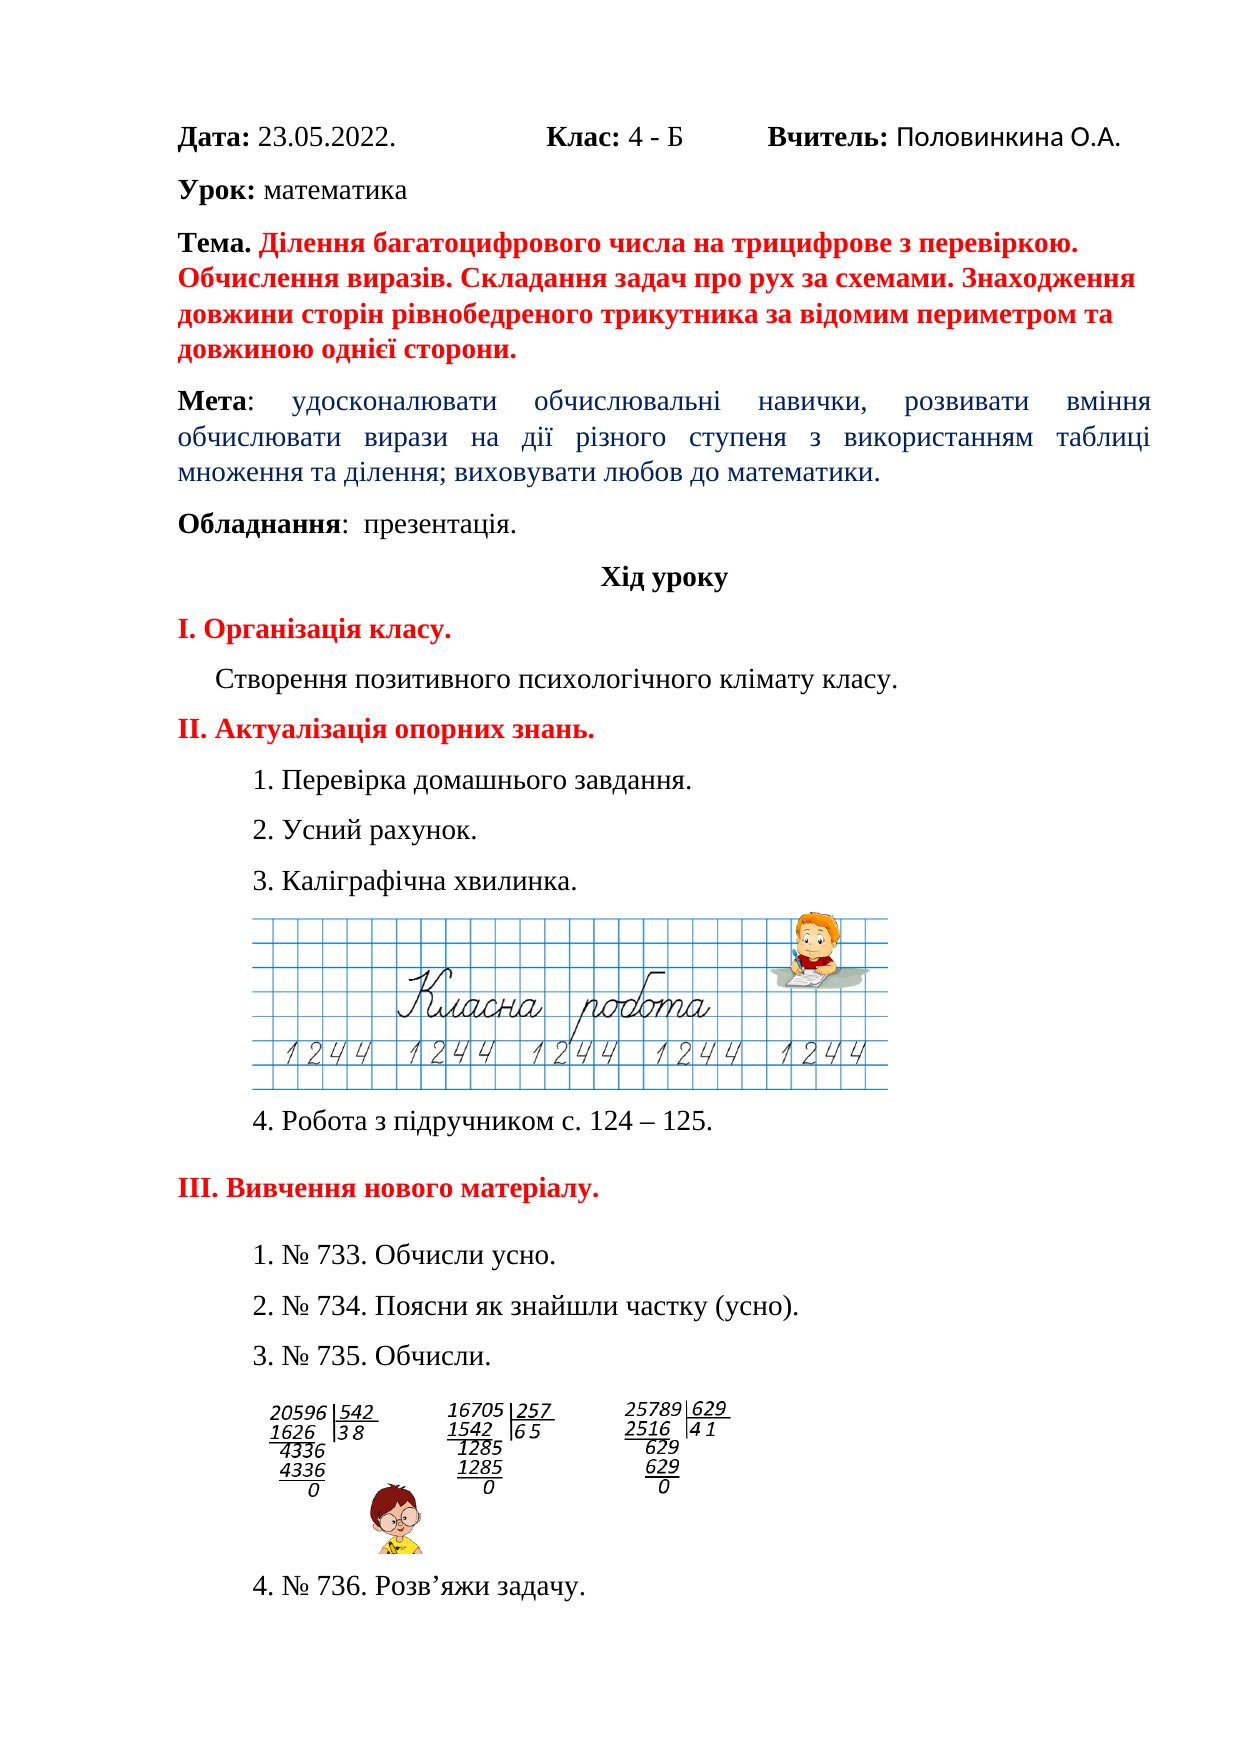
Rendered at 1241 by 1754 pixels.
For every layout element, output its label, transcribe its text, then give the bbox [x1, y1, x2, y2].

list 1. Перевірка домашнього завдання. [252, 762, 1152, 796]
picture [252, 1388, 739, 1554]
text Створення позитивного психологічного клімату класу. [215, 661, 1152, 695]
list 3. № 735. Обчисли. [252, 1338, 1152, 1372]
text Обладнання: презентація. [177, 507, 1152, 540]
text І. Організація класу. [177, 611, 1152, 644]
list 4. Робота з підручником с. 124 – 125. [252, 1103, 1152, 1137]
text ІІІ. Вивчення нового матеріалу. [177, 1170, 1152, 1204]
list 3. Каліграфічна хвилинка. [252, 863, 1152, 896]
list 2. № 734. Поясни як знайшли частку (усно). [252, 1288, 1152, 1321]
list 1. № 733. Обчисли усно. [252, 1237, 1152, 1271]
text ІІ. Актуалізація опорних знань. [177, 712, 1152, 745]
text Тема. Ділення багатоцифрового числа на трицифрове з перевіркою. Обчислення виразів. Складання задач про рух за схемами. Знаходження довжини сторін рівнобедреного трикутника за відомим периметром та довжиною однієї сторони. [177, 225, 1152, 365]
text Мета: удосконалювати обчислювальні навички, розвивати вміння обчислювати вирази на дії різного ступеня з використанням таблиці множення та ділення; виховувати любов до математики. [177, 383, 1152, 488]
list 4. № 736. Розв’яжи задачу. [252, 1568, 1152, 1601]
text Дата: 23.05.2022. Клас: 4 - Б Вчитель: Половинкина О.А. [177, 118, 1152, 154]
text Хід уроку [177, 559, 1152, 592]
list 2. Усний рахунок. [252, 812, 1152, 846]
picture [252, 912, 893, 1090]
text Урок: математика [177, 172, 1152, 206]
